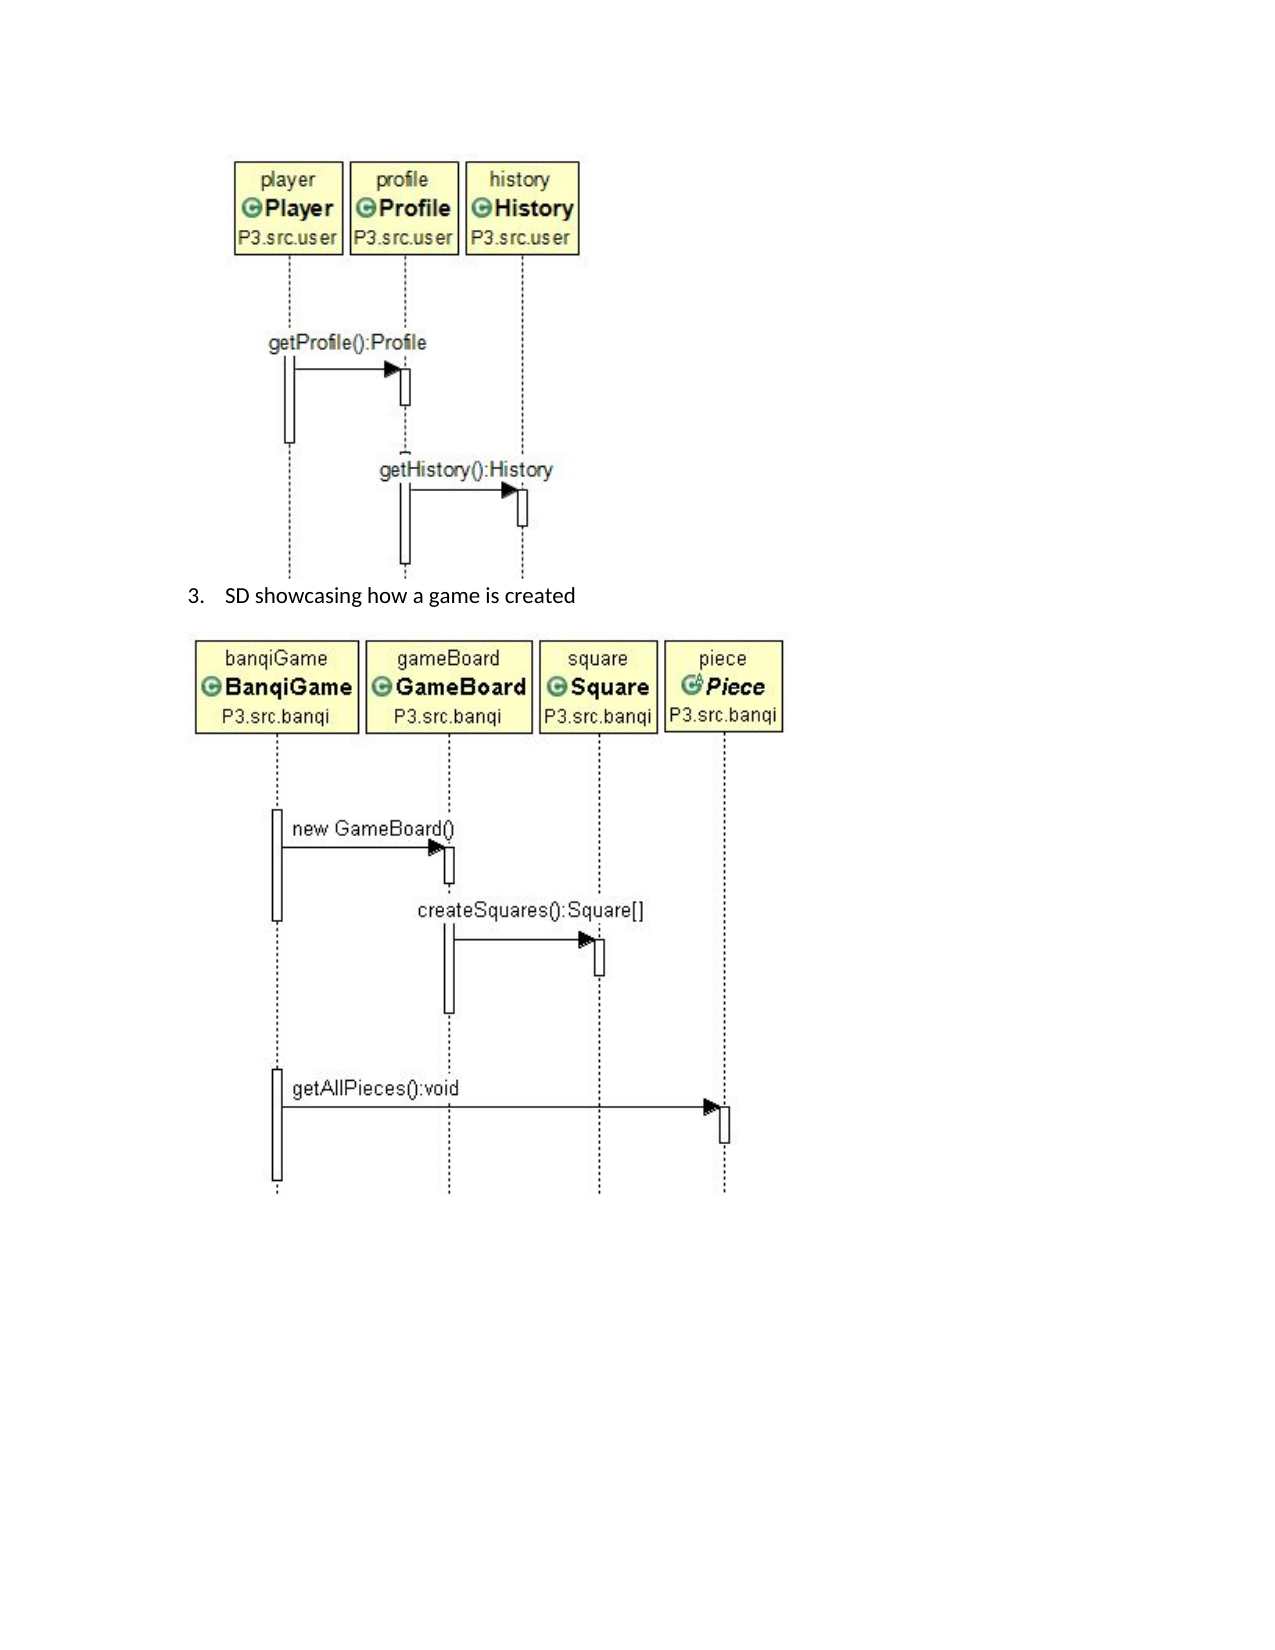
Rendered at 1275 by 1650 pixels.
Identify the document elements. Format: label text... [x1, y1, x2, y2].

picture [150, 628, 857, 1241]
list SD showcasing how a game is created [187, 581, 1125, 609]
picture [150, 150, 869, 582]
